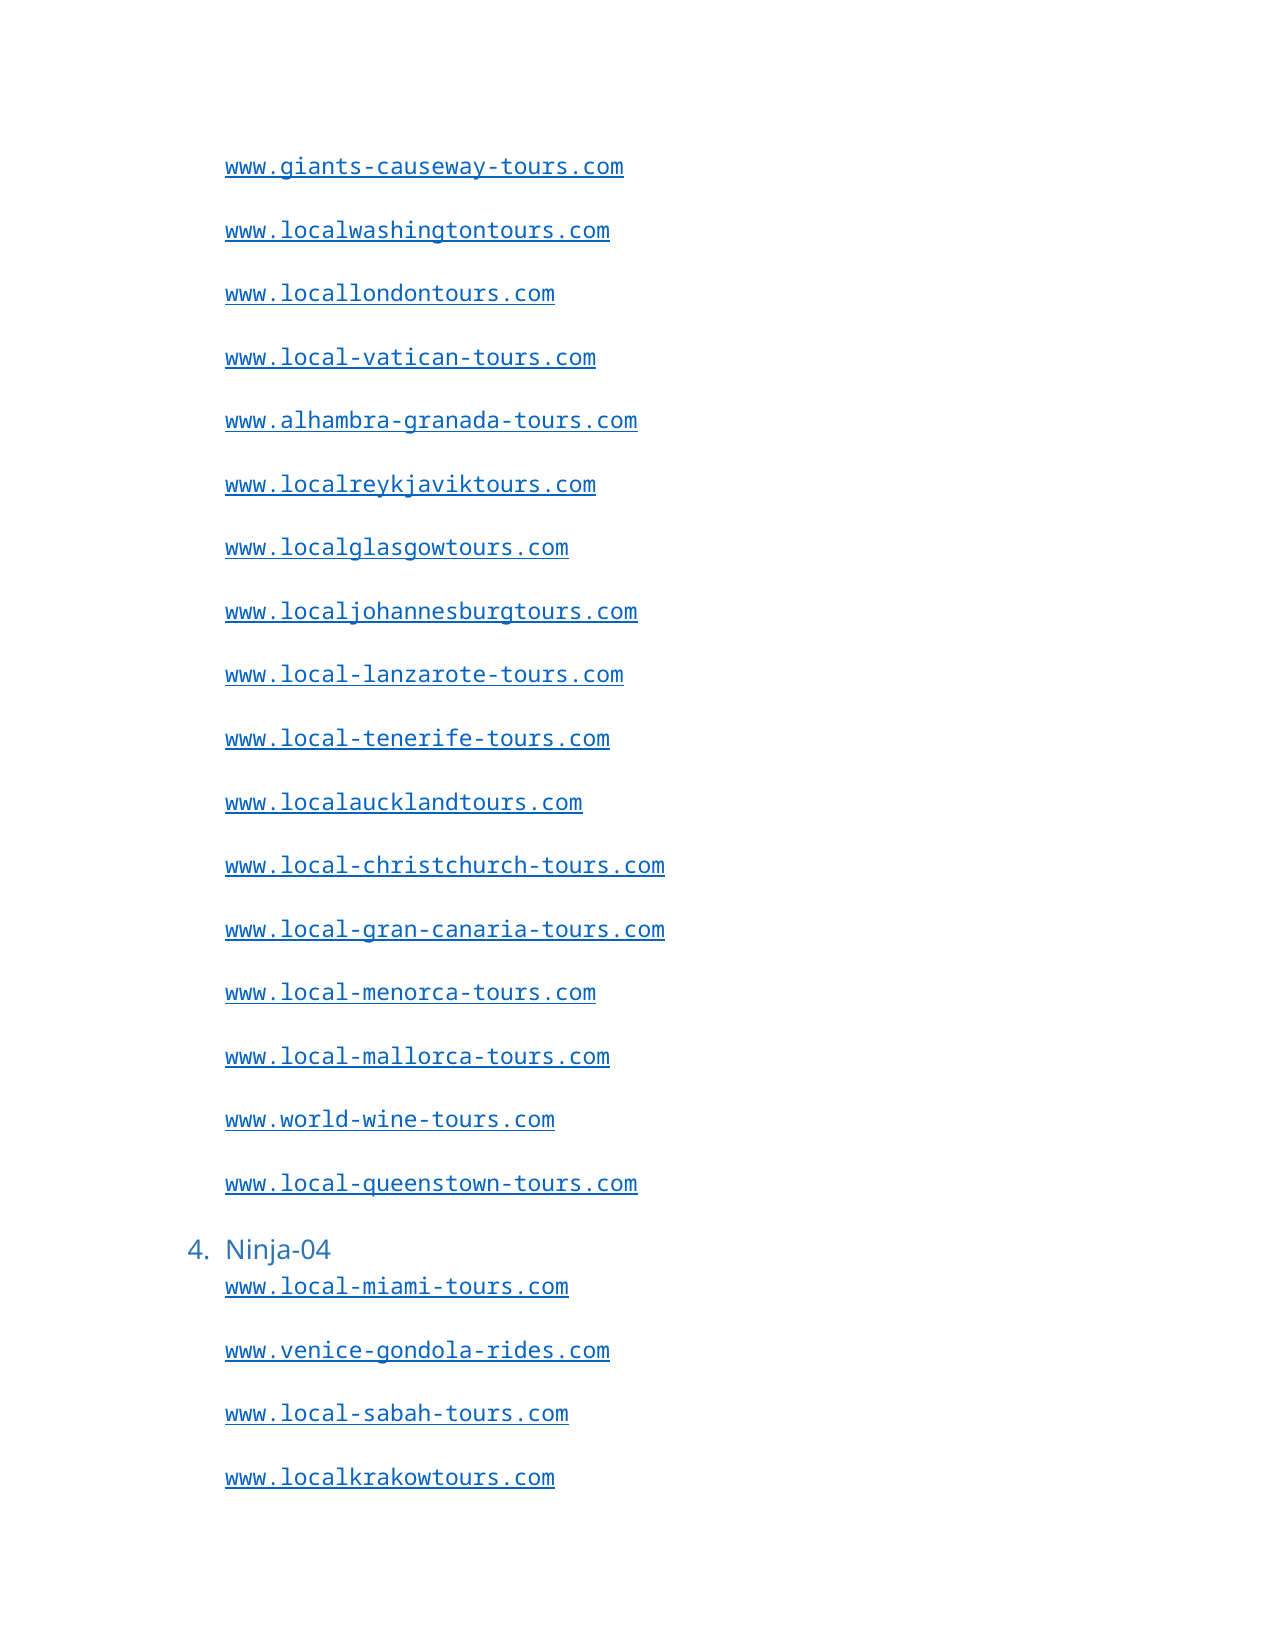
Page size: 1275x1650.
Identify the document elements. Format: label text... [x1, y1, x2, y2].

text www.local-sabah-tours.com [225, 1397, 1125, 1428]
text www.local-vatican-tours.com [225, 341, 1125, 372]
text www.local-menorca-tours.com [225, 976, 1125, 1007]
text www.local-tenerife-tours.com [225, 722, 1125, 753]
text www.local-mallorca-tours.com [225, 1039, 1125, 1071]
text www.local-queenstown-tours.com [225, 1167, 1125, 1198]
text www.alhambra-granada-tours.com [225, 404, 1125, 435]
text www.localaucklandtours.com [225, 785, 1125, 817]
subtitle Ninja-04 [187, 1230, 1125, 1267]
text www.local-gran-canaria-tours.com [225, 912, 1125, 944]
text www.local-lanzarote-tours.com [225, 658, 1125, 689]
text www.localglasgowtours.com [225, 531, 1125, 562]
text www.locallondontours.com [225, 277, 1125, 308]
text www.localkrakowtours.com [225, 1461, 1125, 1492]
text www.localreykjaviktours.com [225, 468, 1125, 499]
text www.localwashingtontours.com [225, 213, 1125, 245]
text www.venice-gondola-rides.com [225, 1333, 1125, 1365]
text www.localjohannesburgtours.com [225, 595, 1125, 626]
text www.local-miami-tours.com [225, 1270, 1125, 1301]
text www.giants-causeway-tours.com [225, 150, 1125, 181]
text www.world-wine-tours.com [225, 1103, 1125, 1134]
text www.local-christchurch-tours.com [225, 849, 1125, 880]
